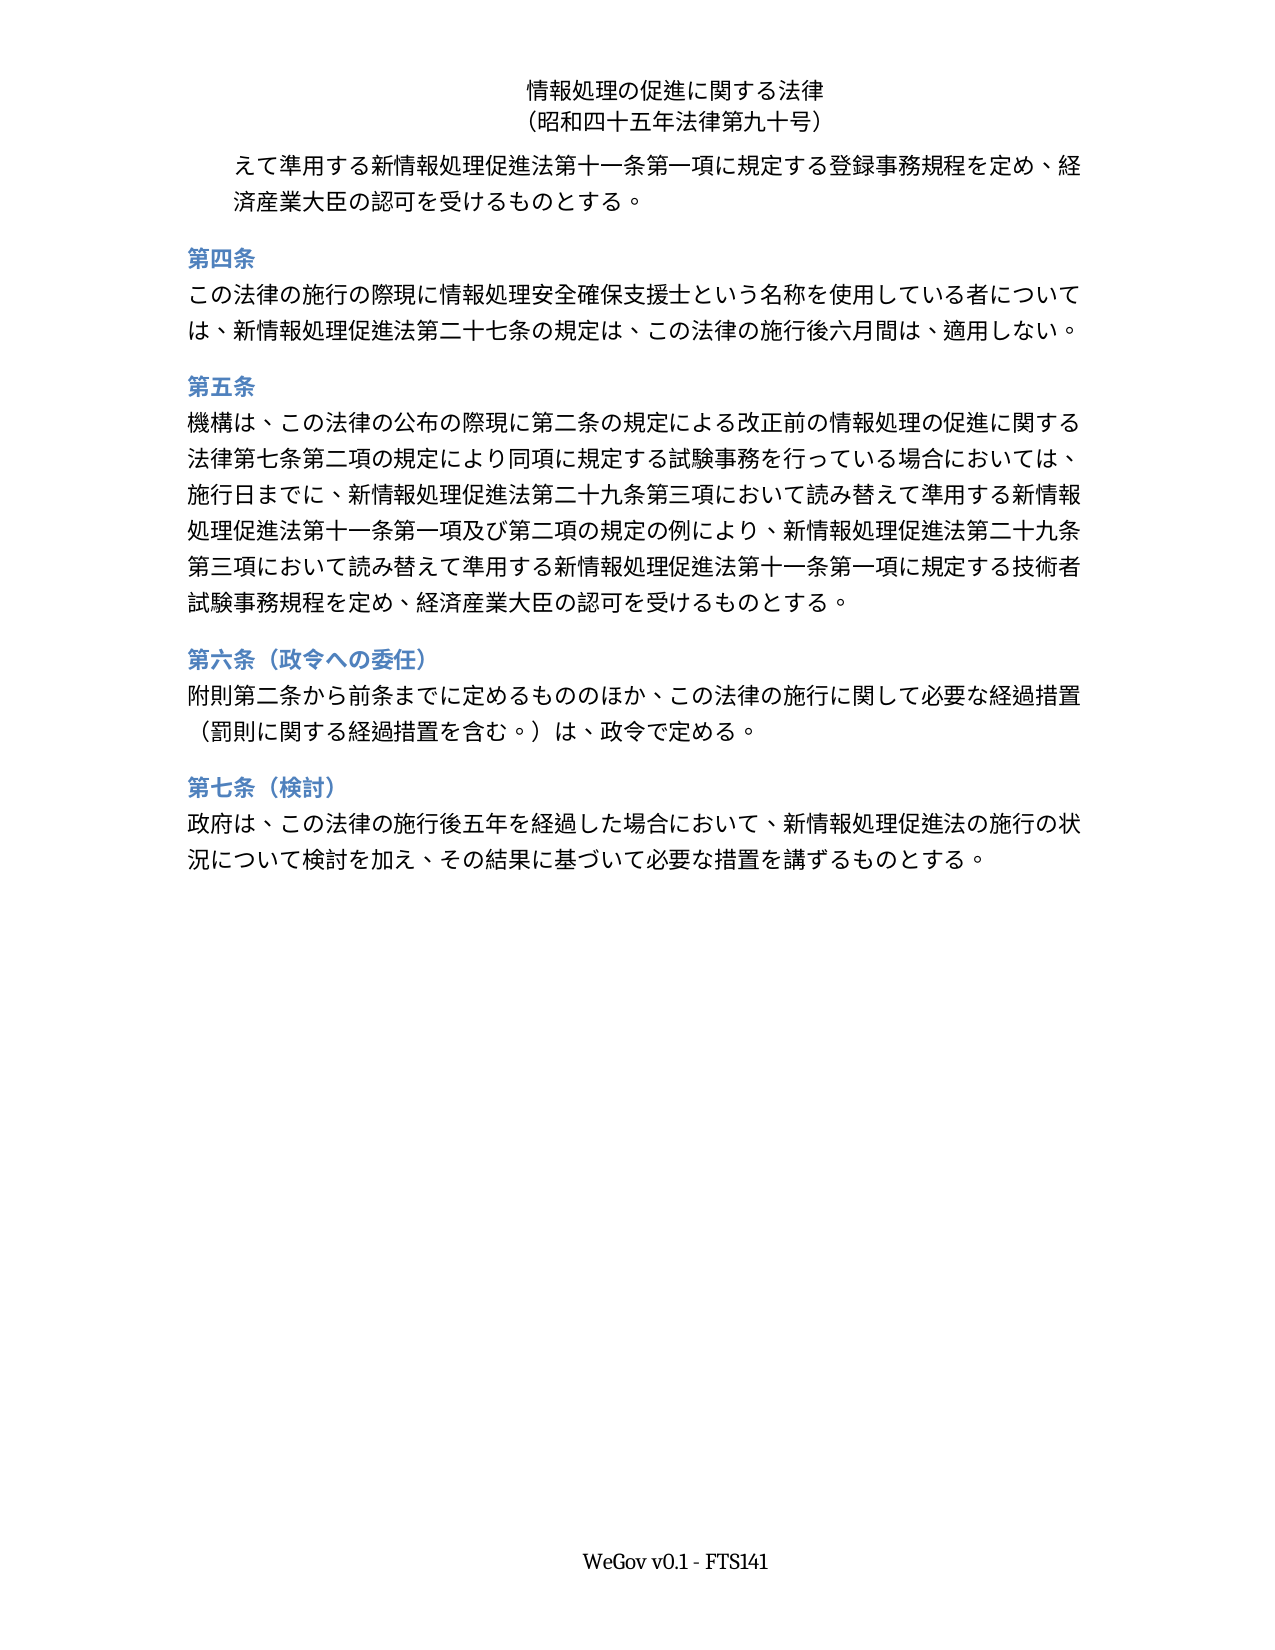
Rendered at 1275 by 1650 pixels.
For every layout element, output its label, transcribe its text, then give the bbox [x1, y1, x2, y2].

subtitle 第六条（政令への委任） [187, 644, 1087, 675]
subtitle 第七条（検討） [187, 772, 1087, 804]
text 政府は、この法律の施行後五年を経過した場合において、新情報処理促進法の施行の状況について検討を加え、その結果に基づいて必要な措置を講ずるものとする。 [187, 808, 1087, 876]
subtitle 第五条 [187, 371, 1087, 403]
text 機構は、この法律の公布の際現に第二条の規定による改正前の情報処理の促進に関する法律第七条第二項の規定により同項に規定する試験事務を行っている場合においては、施行日までに、新情報処理促進法第二十九条第三項において読み替えて準用する新情報処理促進法第十一条第一項及び第二項の規定の例により、新情報処理促進法第二十九条第三項において読み替えて準用する新情報処理促進法第十一条第一項に規定する技術者試験事務規程を定め、経済産業大臣の認可を受けるものとする。 [187, 407, 1087, 618]
subtitle 第四条 [187, 243, 1087, 274]
text 附則第二条から前条までに定めるもののほか、この法律の施行に関して必要な経過措置（罰則に関する経過措置を含む。）は、政令で定める。 [187, 680, 1087, 747]
text この法律の施行の際現に情報処理安全確保支援士という名称を使用している者については、新情報処理促進法第二十七条の規定は、この法律の施行後六月間は、適用しない。 [187, 279, 1087, 346]
